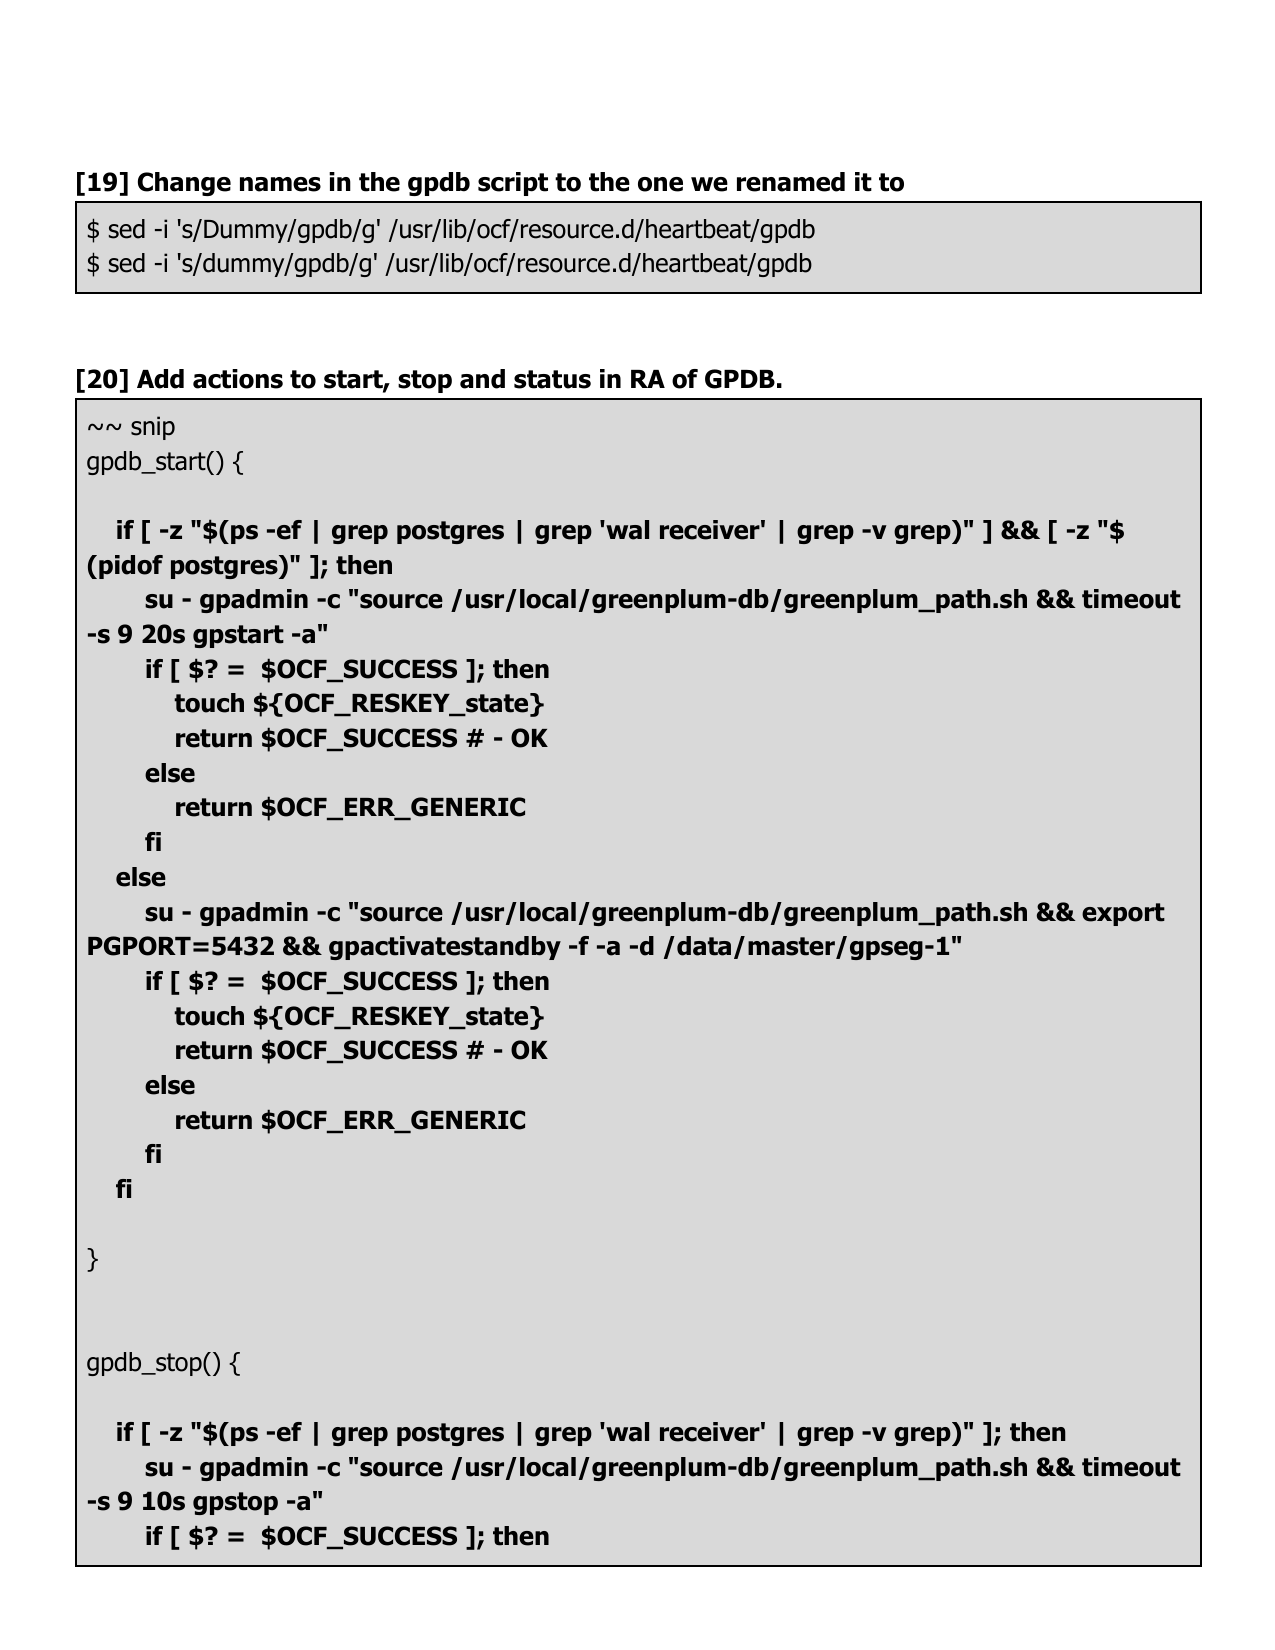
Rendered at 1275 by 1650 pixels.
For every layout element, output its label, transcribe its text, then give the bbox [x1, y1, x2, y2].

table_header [77, 400, 1200, 1565]
table_header $ sed -i 's/Dummy/gpdb/g' /usr/lib/ocf/resource.d/heartbeat/gpdb $ sed -i 's/dummy/gpdb/g' /usr/lib/ocf/resource.d/heartbeat/gpdb [77, 203, 1200, 292]
text [19] Change names in the gpdb script to the one we renamed it to [75, 166, 1200, 196]
text [20] Add actions to start, stop and status in RA of GPDB. [75, 363, 1200, 393]
